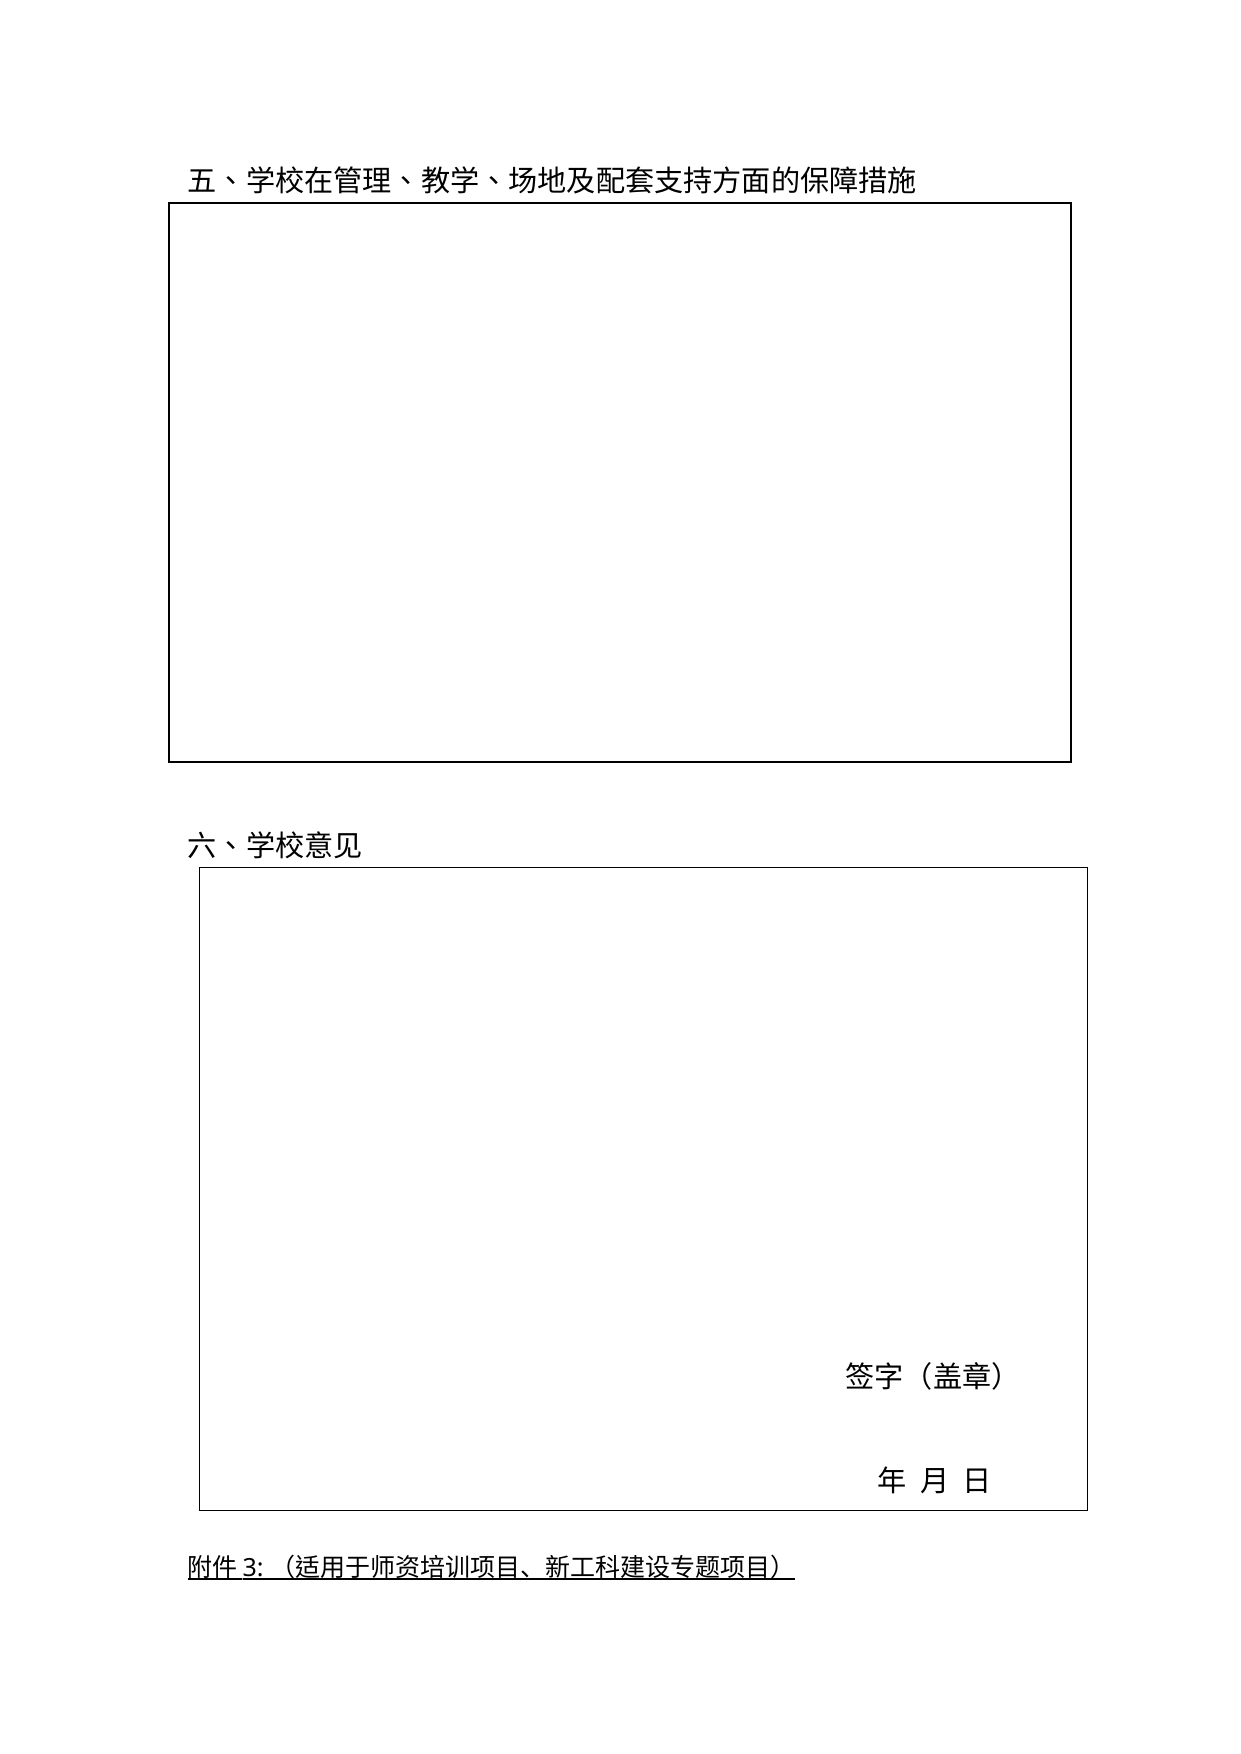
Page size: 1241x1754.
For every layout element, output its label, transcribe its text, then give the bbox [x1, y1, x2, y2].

text 五、学校在管理、教学、场地及配套支持方面的保障措施 [187, 150, 1053, 202]
table_header [170, 204, 1070, 761]
text 六、学校意见 [187, 815, 1053, 867]
table_header 签字（盖章） 年 月 日 [200, 868, 1087, 1510]
text 附件3: （适用于师资培训项目、新工科建设专题项目） [187, 1547, 1053, 1583]
